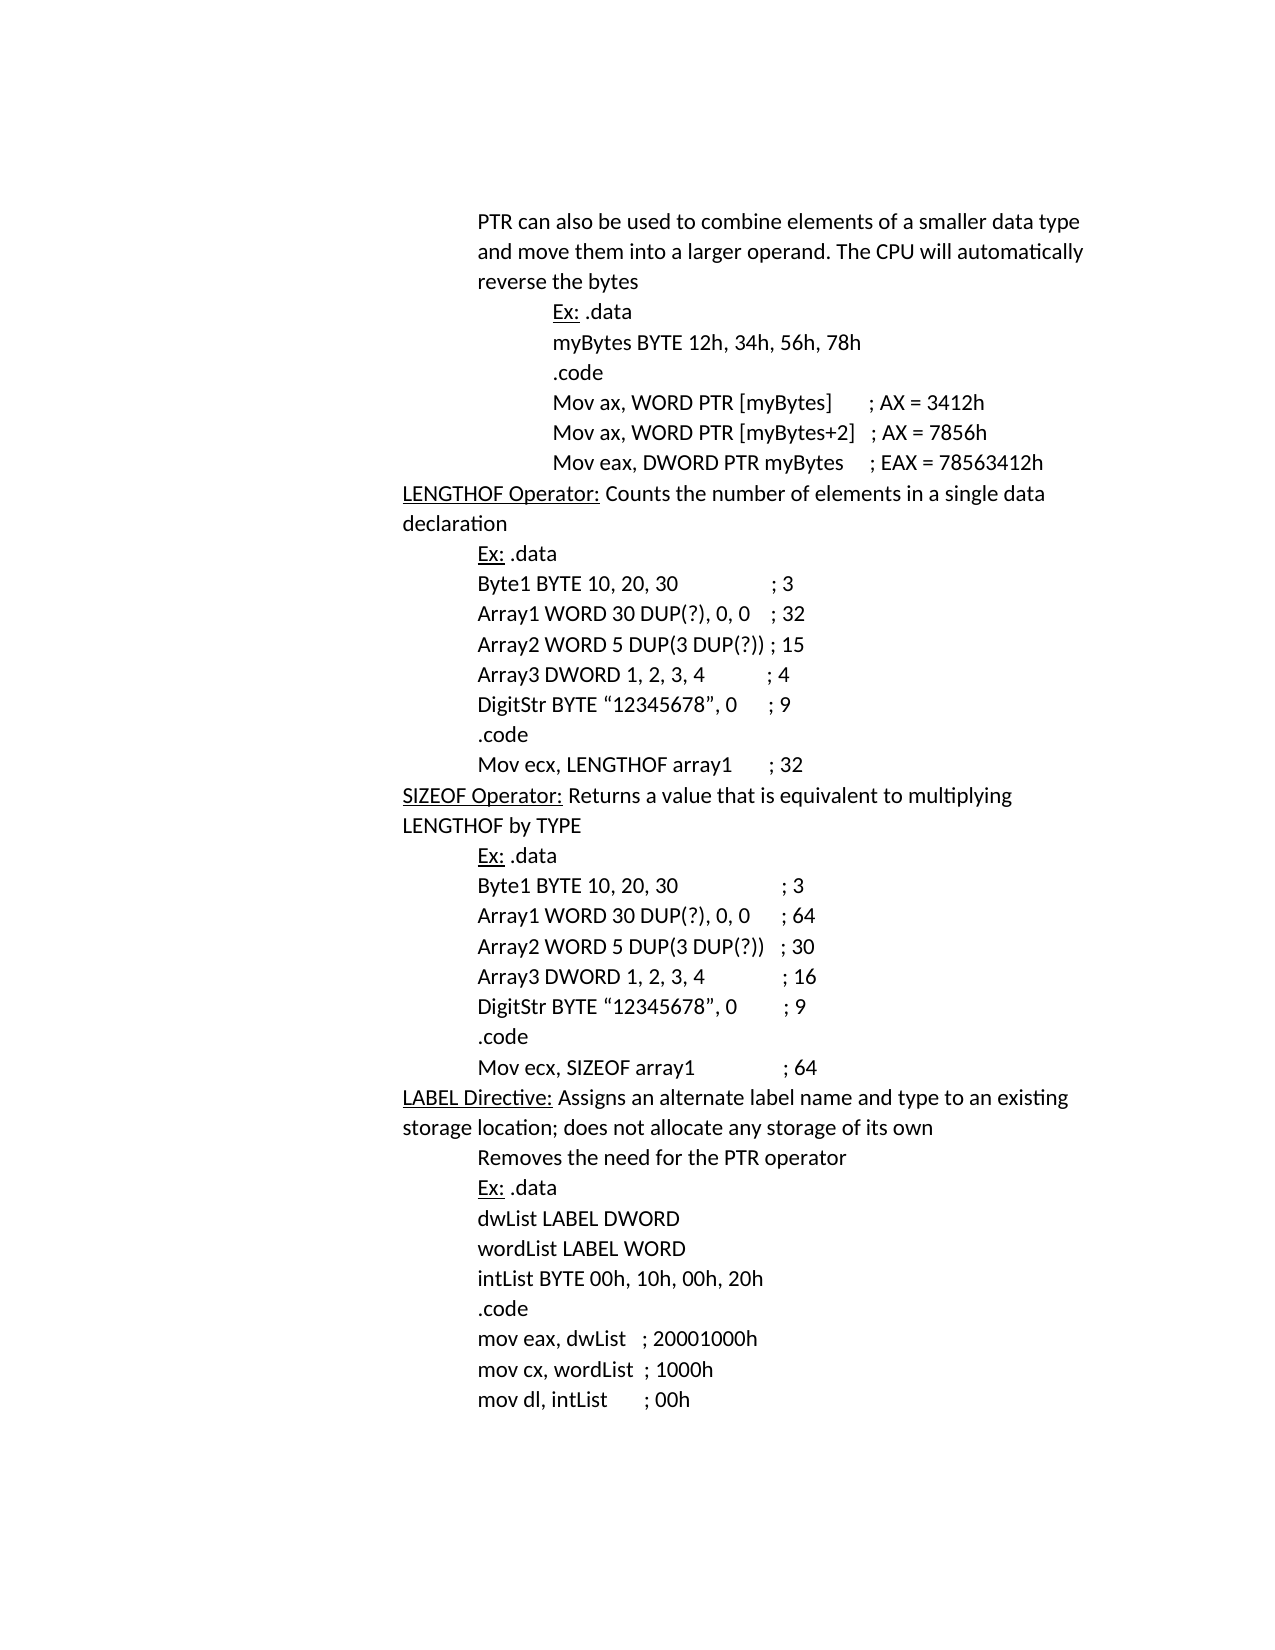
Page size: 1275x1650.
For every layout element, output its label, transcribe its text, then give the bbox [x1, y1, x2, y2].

list Array3 DWORD 1, 2, 3, 4 ; 16 [402, 962, 1098, 990]
list Byte1 BYTE 10, 20, 30 ; 3 [402, 871, 1098, 899]
list Byte1 BYTE 10, 20, 30 ; 3 [402, 569, 1098, 597]
list Array1 WORD 30 DUP(?), 0, 0 ; 32 [402, 599, 1098, 627]
list .code [402, 1294, 1098, 1322]
list SIZEOF Operator: Returns a value that is equivalent to multiplying LENGTHOF by TYPE [402, 781, 1098, 839]
list LABEL Directive: Assigns an alternate label name and type to an existing storage location; does not allocate any storage of its own [402, 1083, 1098, 1141]
list Ex: .data [477, 297, 1098, 325]
list Array2 WORD 5 DUP(3 DUP(?)) ; 15 [402, 630, 1098, 658]
list .code [477, 358, 1098, 386]
list .code [402, 720, 1098, 748]
list mov eax, dwList ; 20001000h [402, 1324, 1098, 1352]
list PTR can also be used to combine elements of a smaller data type and move them into a larger operand. The CPU will automatically reverse the bytes [477, 207, 1098, 295]
list wordList LABEL WORD [402, 1234, 1098, 1262]
list Array1 WORD 30 DUP(?), 0, 0 ; 64 [402, 902, 1098, 929]
list mov cx, wordList ; 1000h [402, 1355, 1098, 1383]
list DigitStr BYTE “12345678”, 0 ; 9 [402, 690, 1098, 718]
list .code [402, 1022, 1098, 1050]
list Ex: .data [402, 539, 1098, 567]
list Mov ax, WORD PTR [myBytes+2] ; AX = 7856h [477, 418, 1098, 446]
list Array2 WORD 5 DUP(3 DUP(?)) ; 30 [402, 932, 1098, 960]
list Array3 DWORD 1, 2, 3, 4 ; 4 [402, 660, 1098, 688]
list Mov ecx, LENGTHOF array1 ; 32 [402, 751, 1098, 778]
list mov dl, intList ; 00h [402, 1385, 1098, 1413]
list Removes the need for the PTR operator [402, 1143, 1098, 1171]
list dwList LABEL DWORD [402, 1204, 1098, 1232]
list DigitStr BYTE “12345678”, 0 ; 9 [402, 992, 1098, 1020]
list LENGTHOF Operator: Counts the number of elements in a single data declaration [402, 479, 1098, 537]
list myBytes BYTE 12h, 34h, 56h, 78h [477, 328, 1098, 356]
list Mov ecx, SIZEOF array1 ; 64 [402, 1053, 1098, 1081]
list Mov eax, DWORD PTR myBytes ; EAX = 78563412h [477, 448, 1098, 476]
list Mov ax, WORD PTR [myBytes] ; AX = 3412h [477, 388, 1098, 416]
list intList BYTE 00h, 10h, 00h, 20h [402, 1264, 1098, 1292]
list Ex: .data [402, 841, 1098, 869]
list Ex: .data [402, 1173, 1098, 1201]
